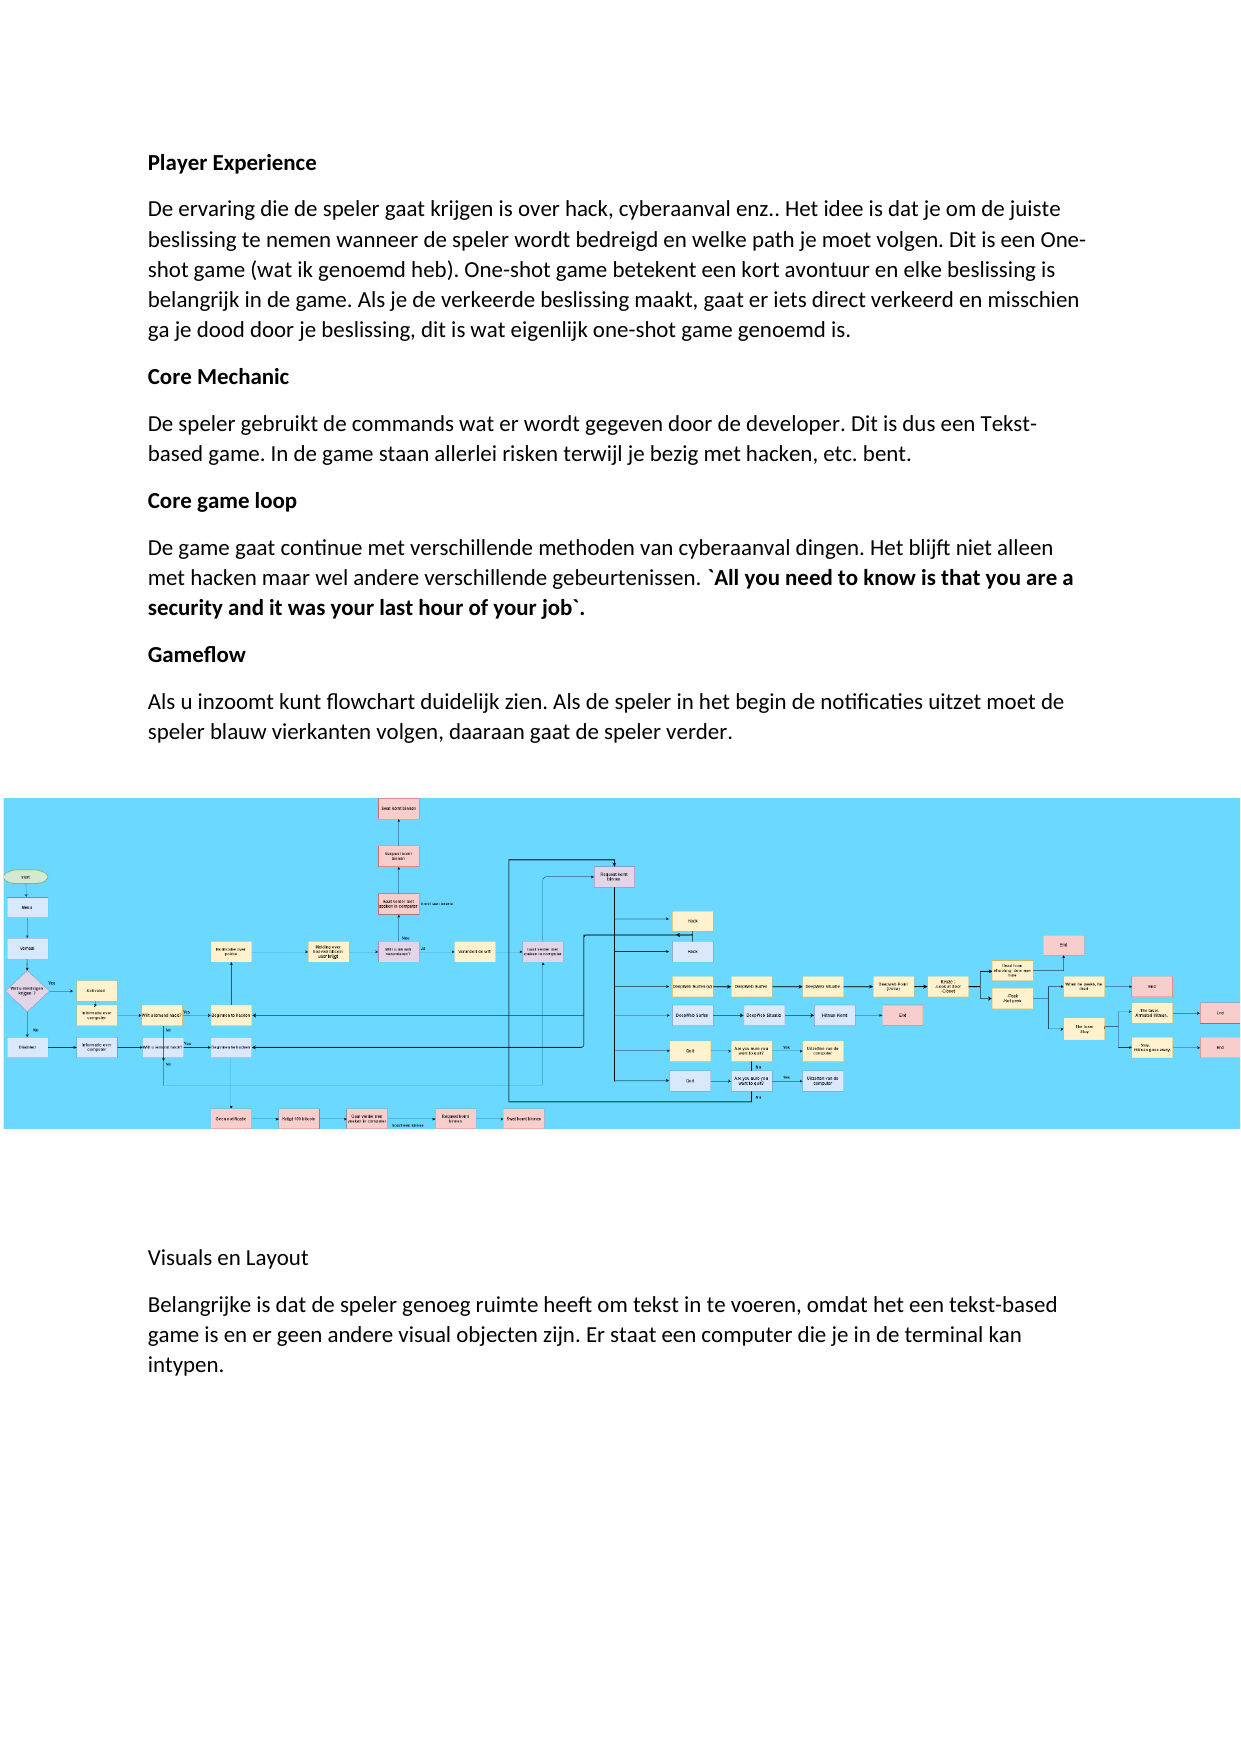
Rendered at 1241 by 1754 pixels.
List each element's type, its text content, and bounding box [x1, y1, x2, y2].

text Als u inzoomt kunt flowchart duidelijk zien. Als de speler in het begin de notificaties uitzet moet de speler blauw vierkanten volgen, daaraan gaat de speler verder. [148, 687, 1093, 745]
text Visuals en Layout [148, 1243, 1093, 1271]
text Belangrijke is dat de speler genoeg ruimte heeft om tekst in te voeren, omdat het een tekst-based game is en er geen andere visual objecten zijn. Er staat een computer die je in de terminal kan intypen. [148, 1290, 1093, 1378]
text De game gaat continue met verschillende methoden van cyberaanval dingen. Het blijft niet alleen met hacken maar wel andere verschillende gebeurtenissen. `All you need to know is that you are a security and it was your last hour of your job`. [148, 533, 1093, 621]
text Player Experience [148, 148, 1093, 176]
text Core Mechanic [148, 362, 1093, 390]
picture [3, 798, 1241, 1129]
text Core game loop [148, 486, 1093, 514]
text Gameflow [148, 640, 1093, 668]
text De ervaring die de speler gaat krijgen is over hack, cyberaanval enz.. Het idee is dat je om de juiste beslissing te nemen wanneer de speler wordt bedreigd en welke path je moet volgen. Dit is een One-shot game (wat ik genoemd heb). One-shot game betekent een kort avontuur en elke beslissing is belangrijk in de game. Als je de verkeerde beslissing maakt, gaat er iets direct verkeerd en misschien ga je dood door je beslissing, dit is wat eigenlijk one-shot game genoemd is. [148, 194, 1093, 343]
text De speler gebruikt de commands wat er wordt gegeven door de developer. Dit is dus een Tekst-based game. In de game staan allerlei risken terwijl je bezig met hacken, etc. bent. [148, 409, 1093, 467]
